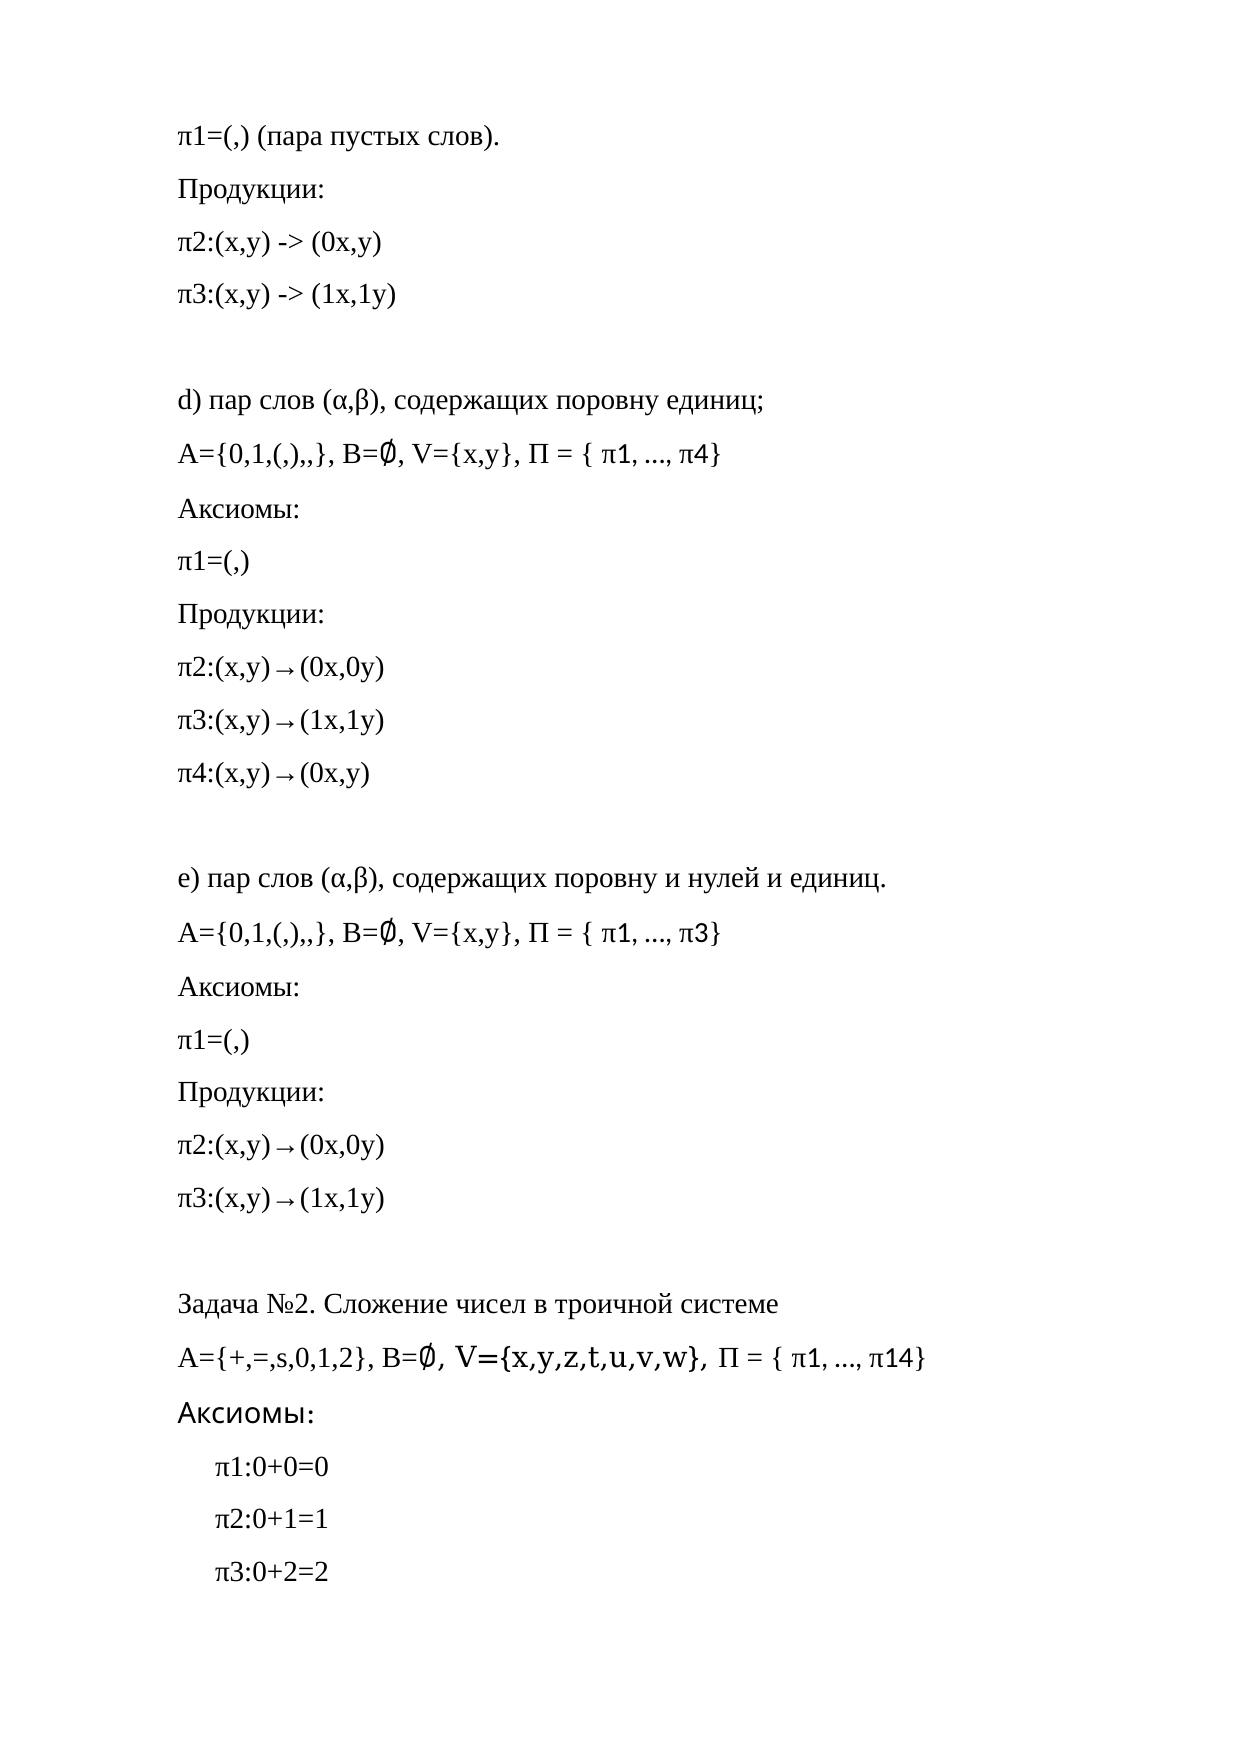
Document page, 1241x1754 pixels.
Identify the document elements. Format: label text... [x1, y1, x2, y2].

text Продукции: [177, 596, 1152, 630]
text A={0,1,(,),,}, B=∅, V={x,y}, П = { π1, …, π4} [177, 435, 1152, 471]
text A={+,=,s,0,1,2}, B=∅, V={x,y,z,t,u,v,w}, П = { π1, …, π14} [177, 1339, 1152, 1375]
text π2:(x,y)→(0x,0y) [177, 649, 1152, 683]
text π4:(x,y)→(0x,y) [177, 755, 1152, 788]
text π2:(x,y)→(0x,0y) [177, 1127, 1152, 1161]
text π1=(,) [177, 543, 1152, 577]
text π1=(,) [177, 1022, 1152, 1055]
text Аксиомы: [177, 491, 1152, 524]
text π3:(x,y)→(1x,1y) [177, 1180, 1152, 1214]
text d) пар слов (α,β), содержащих поровну единиц; [177, 382, 1152, 416]
text π3:(x,y) -> (1x,1y) [177, 277, 1152, 310]
text Задача №2. Сложение чисел в троичной системе [177, 1286, 1152, 1319]
text Аксиомы: [177, 969, 1152, 1002]
text π3:(x,y)→(1x,1y) [177, 702, 1152, 736]
text π3:0+2=2 [215, 1554, 1152, 1588]
text A={0,1,(,),,}, B=∅, V={x,y}, П = { π1, …, π3} [177, 913, 1152, 949]
text e) пар слов (α,β), содержащих поровну и нулей и единиц. [177, 860, 1152, 894]
text Продукции: [177, 171, 1152, 204]
text π1​:0+0=0 [215, 1449, 1152, 1482]
text Продукции: [177, 1074, 1152, 1108]
text π2:(x,y) -> (0x,y) [177, 224, 1152, 257]
text Аксиомы: [177, 1394, 1152, 1429]
text π2:0+1=1 [215, 1502, 1152, 1535]
text π1=(,) (пара пустых слов). [177, 118, 1152, 152]
